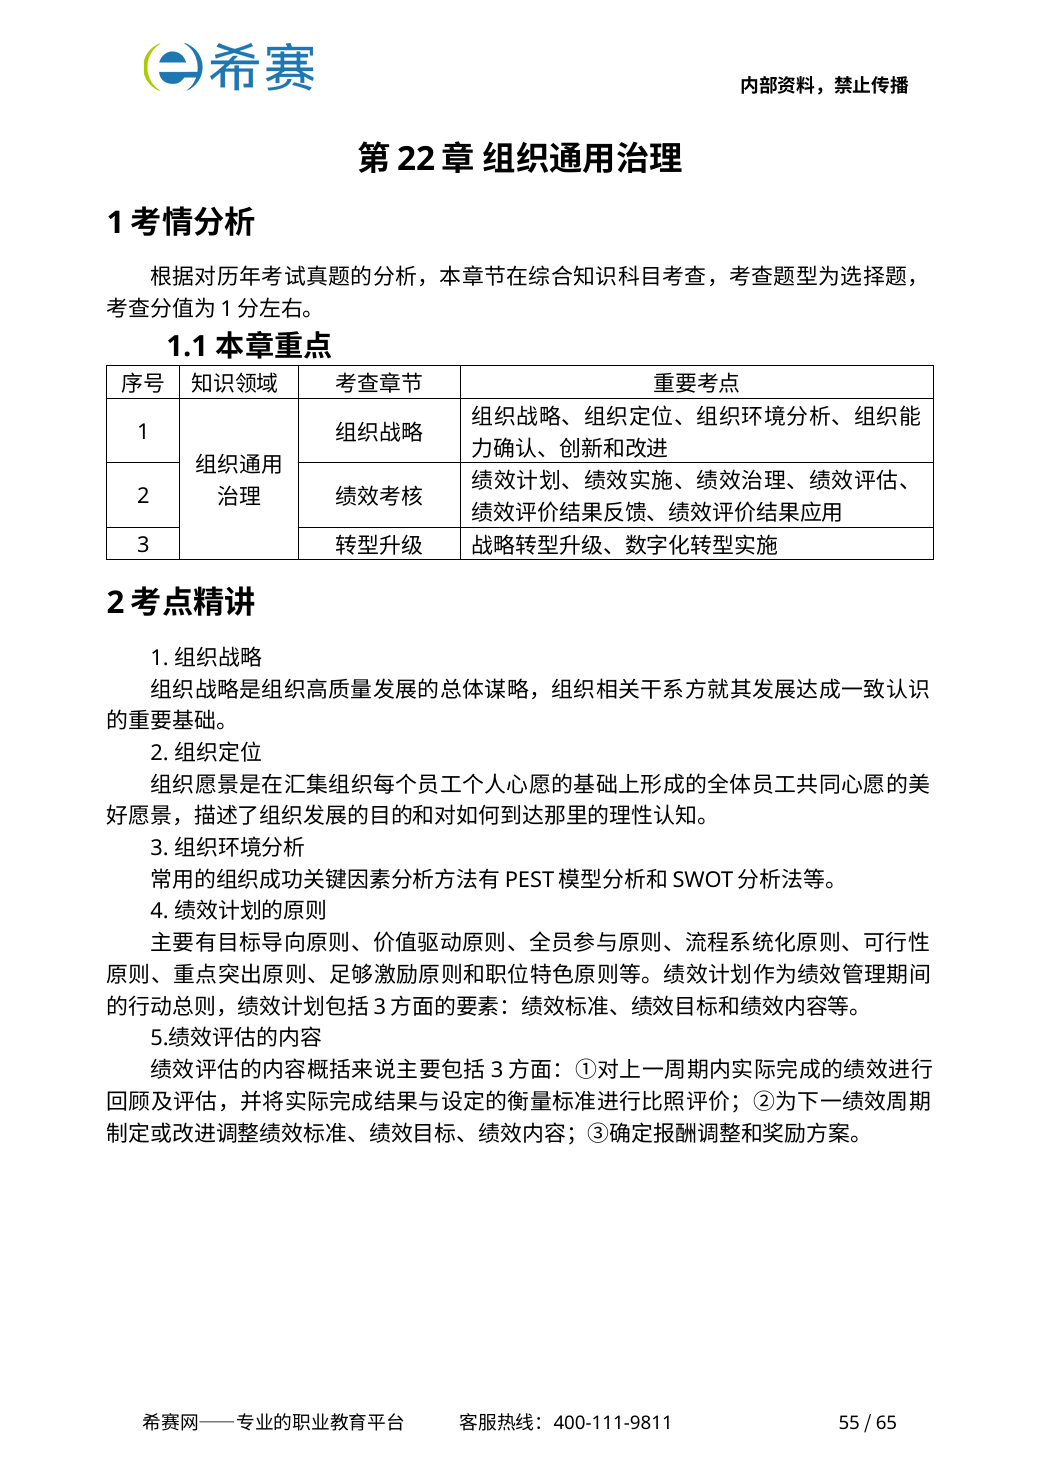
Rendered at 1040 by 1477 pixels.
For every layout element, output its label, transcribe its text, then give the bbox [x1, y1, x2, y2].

subtitle 2考点精讲 [106, 577, 933, 623]
text 根据对历年考试真题的分析，本章节在综合知识科目考查，考查题型为选择题，考查分值为1分左右。 [106, 259, 933, 323]
table_cell 绩效计划、绩效实施、绩效治理、绩效评估、绩效评价结果反馈、绩效评价结果应用 [461, 463, 933, 527]
picture [143, 41, 314, 93]
text 常用的组织成功关键因素分析方法有PEST模型分析和SWOT分析法等。 [106, 862, 933, 893]
text 2. 组织定位 [106, 735, 933, 767]
table_cell 组织战略 [299, 399, 460, 462]
table_header 考查章节 [299, 366, 460, 398]
table_cell 战略转型升级、数字化转型实施 [461, 528, 933, 559]
text 主要有目标导向原则、价值驱动原则、全员参与原则、流程系统化原则、可行性原则、重点突出原则、足够激励原则和职位特色原则等。绩效计划作为绩效管理期间的行动总则，绩效计划包括3方面的要素：绩效标准、绩效目标和绩效内容等。 [106, 925, 933, 1020]
text 组织愿景是在汇集组织每个员工个人心愿的基础上形成的全体员工共同心愿的美好愿景，描述了组织发展的目的和对如何到达那里的理性认知。 [106, 767, 933, 830]
table_cell 1 [107, 399, 179, 462]
table_header 序号 [107, 366, 179, 398]
table_cell 组织战略、组织定位、组织环境分析、组织能力确认、创新和改进 [461, 399, 933, 462]
subtitle 1考情分析 [106, 197, 933, 242]
table_cell 3 [107, 528, 179, 559]
table_header 重要考点 [461, 366, 933, 398]
text 组织战略是组织高质量发展的总体谋略，组织相关干系方就其发展达成一致认识的重要基础。 [106, 672, 933, 735]
text 4. 绩效计划的原则 [106, 893, 933, 925]
text 5.绩效评估的内容 [106, 1020, 933, 1052]
table_cell 2 [107, 463, 179, 527]
table_cell 组织通用治理 [180, 399, 298, 559]
table_header 知识领域 [180, 366, 298, 398]
text 3. 组织环境分析 [106, 830, 933, 862]
text 绩效评估的内容概括来说主要包括3方面：①对上一周期内实际完成的绩效进行回顾及评估，并将实际完成结果与设定的衡量标准进行比照评价；②为下一绩效周期制定或改进调整绩效标准、绩效目标、绩效内容；③确定报酬调整和奖励方案。 [106, 1052, 933, 1147]
text 1. 组织战略 [106, 640, 933, 672]
table_cell 转型升级 [299, 528, 460, 559]
subtitle 1.1 本章重点 [106, 323, 933, 365]
table_cell 绩效考核 [299, 463, 460, 527]
subtitle 第22章 组织通用治理 [106, 132, 933, 180]
